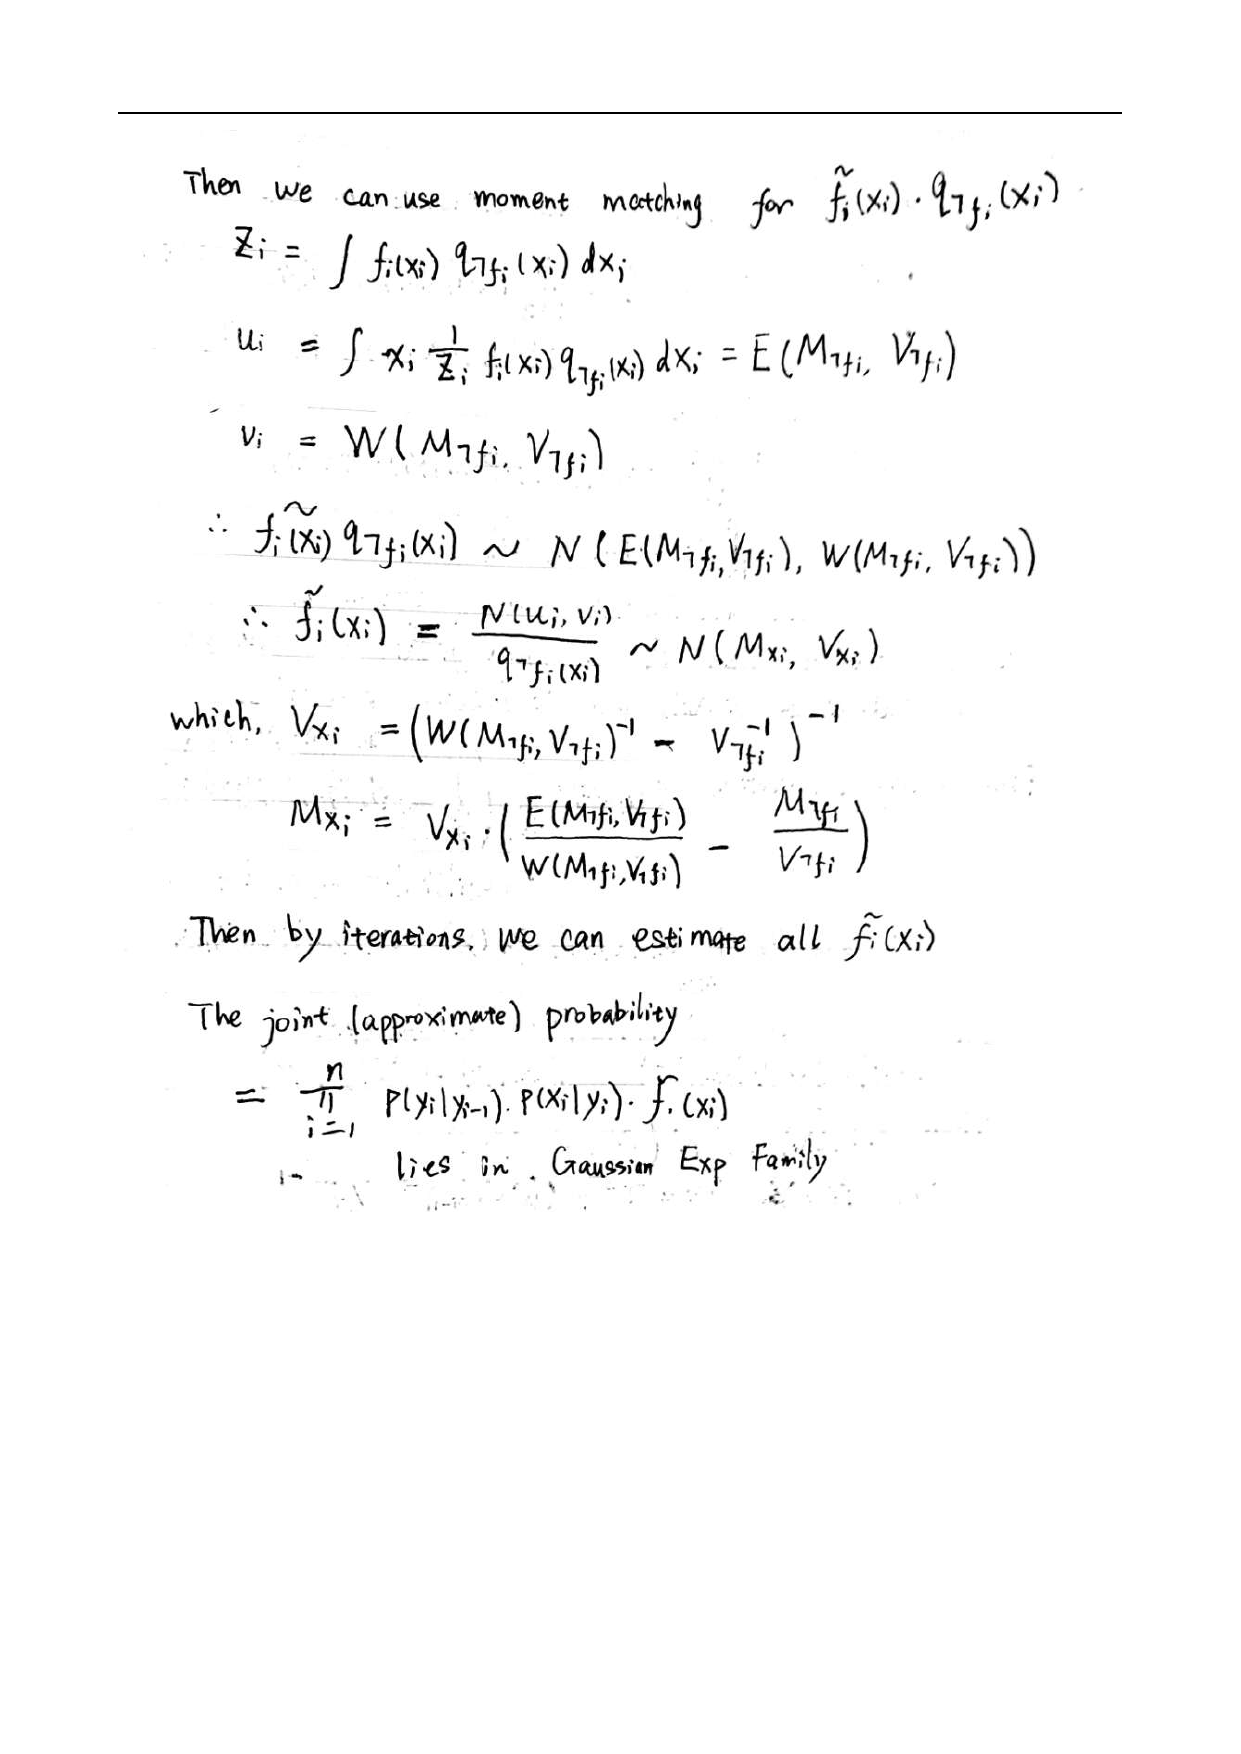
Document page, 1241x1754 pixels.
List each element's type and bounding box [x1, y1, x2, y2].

picture [118, 130, 1121, 1212]
